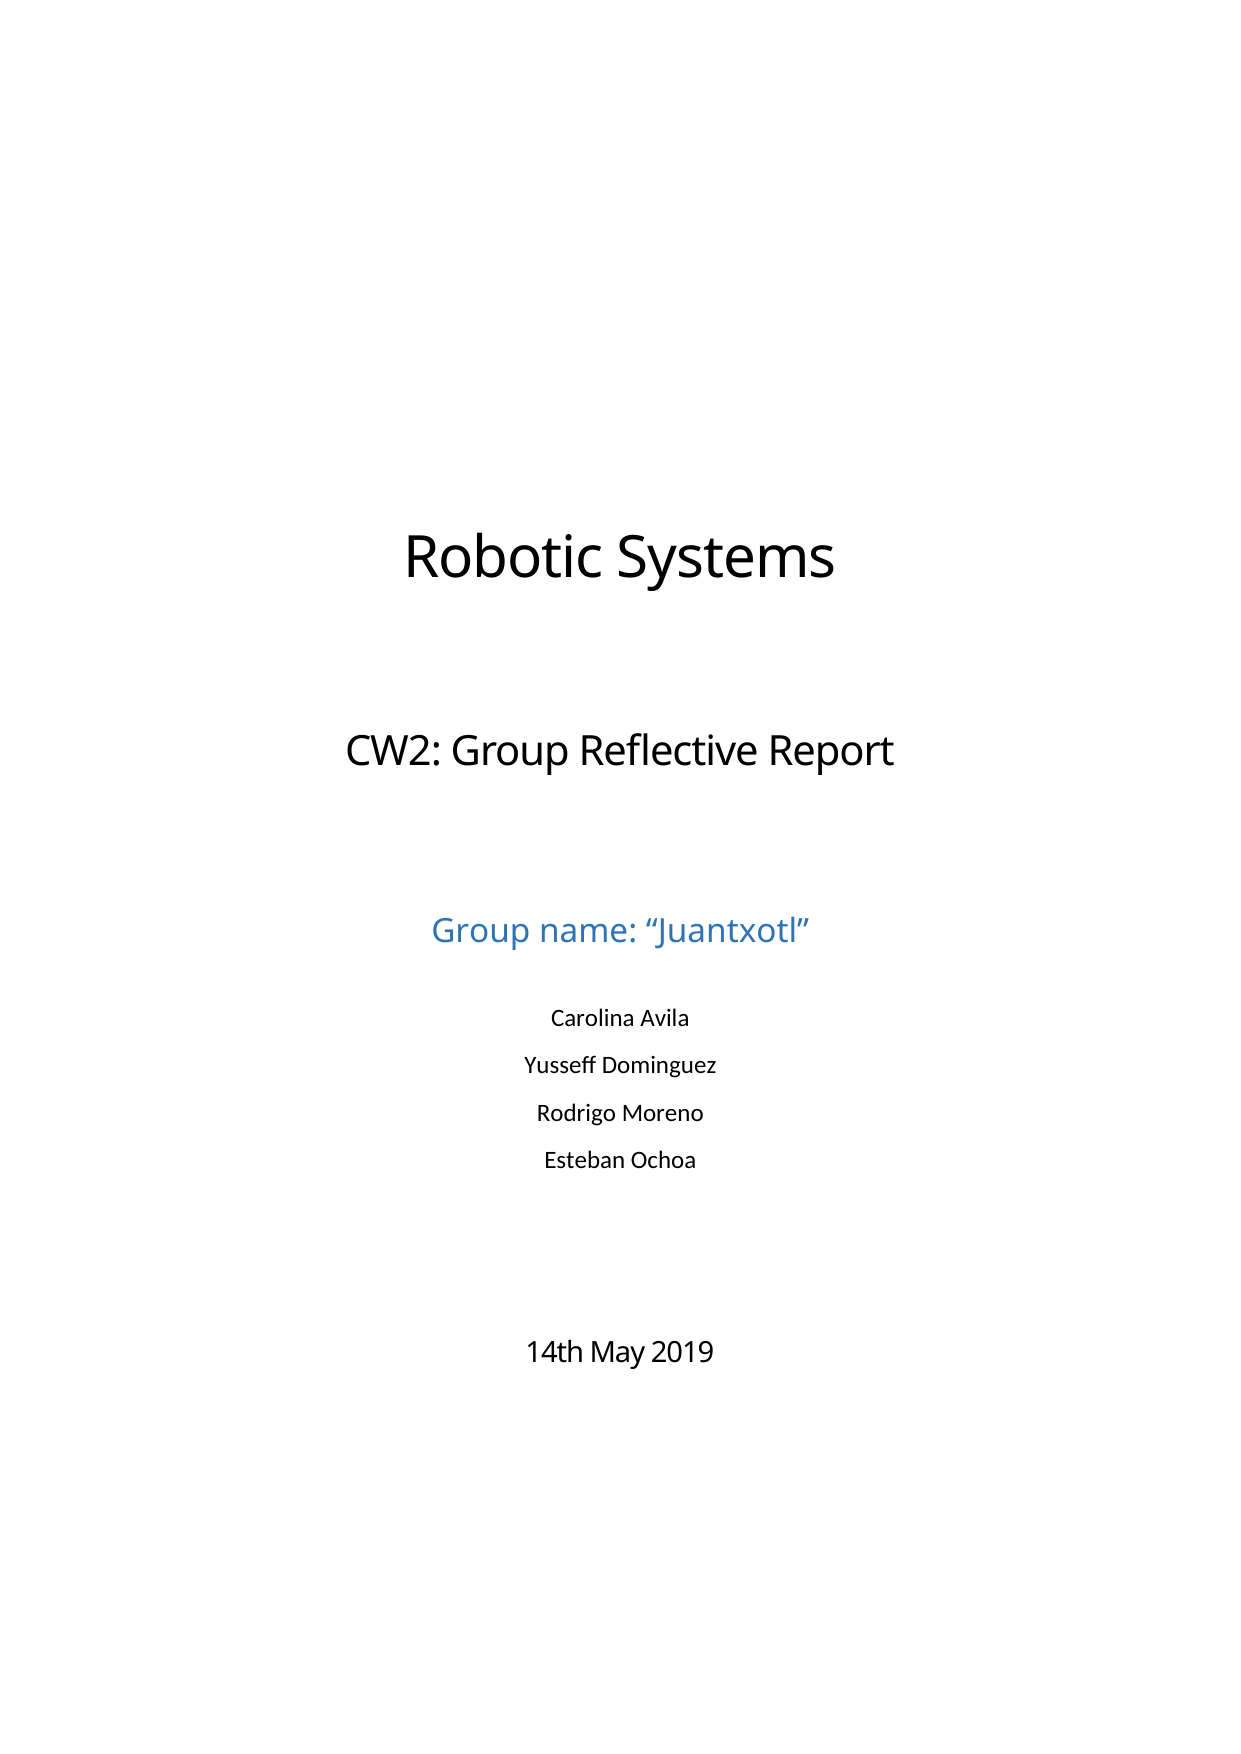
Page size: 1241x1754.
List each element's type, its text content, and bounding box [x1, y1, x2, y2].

text Rodrigo Moreno [150, 1097, 1090, 1127]
title CW2: Group Reflective Report [150, 721, 1090, 777]
title 14th May 2019 [150, 1332, 1090, 1371]
text Carolina Avila [150, 1002, 1090, 1033]
subtitle Group name: “Juantxotl” [150, 907, 1090, 952]
text Esteban Ochoa [150, 1144, 1090, 1174]
title Robotic Systems [150, 515, 1090, 594]
text Yusseff Dominguez [150, 1049, 1090, 1080]
